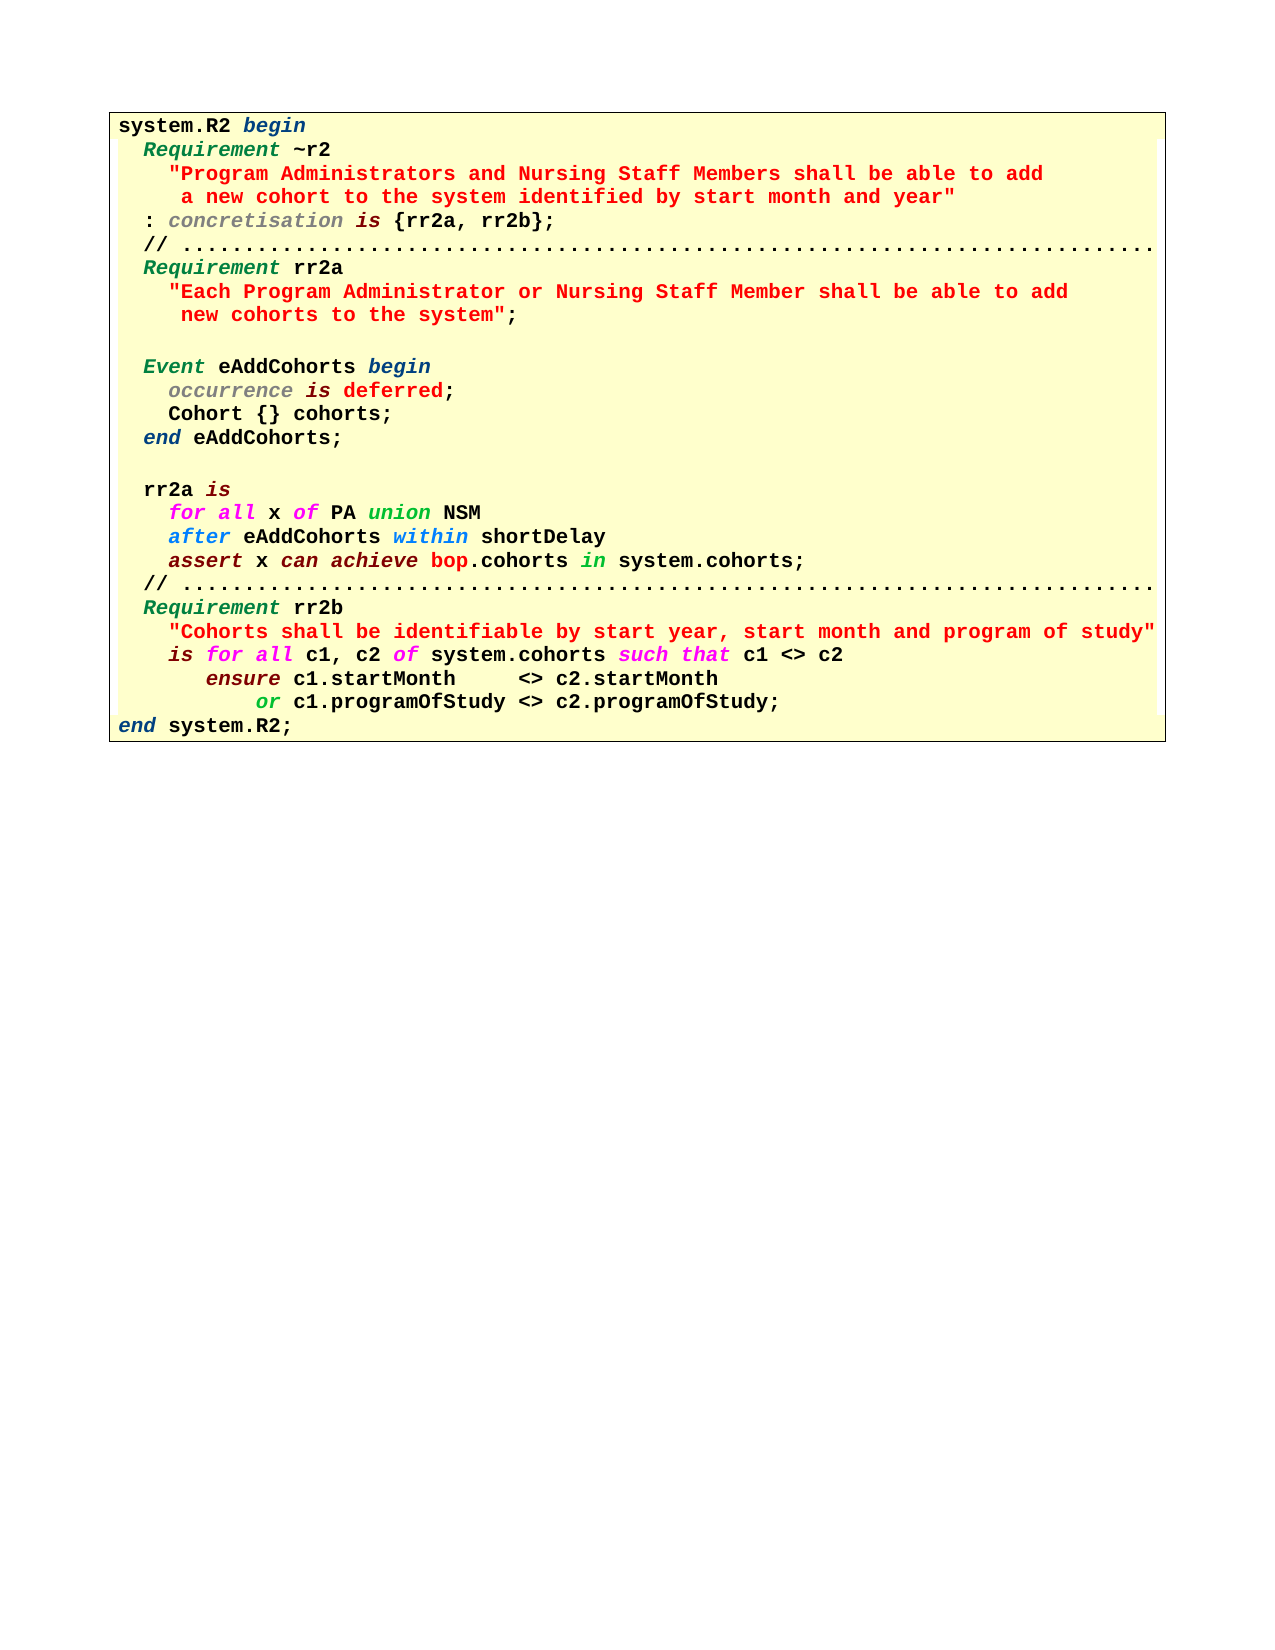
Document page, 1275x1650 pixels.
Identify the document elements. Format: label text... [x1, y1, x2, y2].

text end system.R2; [110, 712, 1165, 741]
text Requirement ~r2 [118, 139, 1157, 163]
text after eAddCohorts within shortDelay [118, 526, 1157, 550]
text "Each Program Administrator or Nursing Staff Member shall be able to add [118, 281, 1157, 304]
text Event eAddCohorts begin [118, 356, 1157, 380]
text rr2a is [118, 479, 1157, 502]
text end eAddCohorts; [118, 427, 1157, 451]
text ensure c1.startMonth <> c2.startMonth [118, 668, 1157, 692]
text new cohorts to the system"; [118, 304, 1157, 328]
text Requirement rr2a [118, 257, 1157, 281]
text assert x can achieve bop.cohorts in system.cohorts; [118, 550, 1157, 573]
text Cohort {} cohorts; [118, 403, 1157, 427]
text for all x of PA union NSM [118, 502, 1157, 526]
text is for all c1, c2 of system.cohorts such that c1 <> c2 [118, 644, 1157, 668]
text "Cohorts shall be identifiable by start year, start month and program of study" [118, 621, 1157, 644]
text : concretisation is {rr2a, rr2b}; [118, 210, 1157, 233]
text or c1.programOfStudy <> c2.programOfStudy; [118, 692, 1157, 712]
text occurrence is deferred; [118, 380, 1157, 403]
text // .............................................................................. [118, 233, 1157, 257]
text system.R2 begin [110, 113, 1165, 139]
text a new cohort to the system identified by start month and year" [118, 186, 1157, 210]
text // .............................................................................. [118, 573, 1157, 597]
text "Program Administrators and Nursing Staff Members shall be able to add [118, 163, 1157, 186]
text Requirement rr2b [118, 597, 1157, 621]
